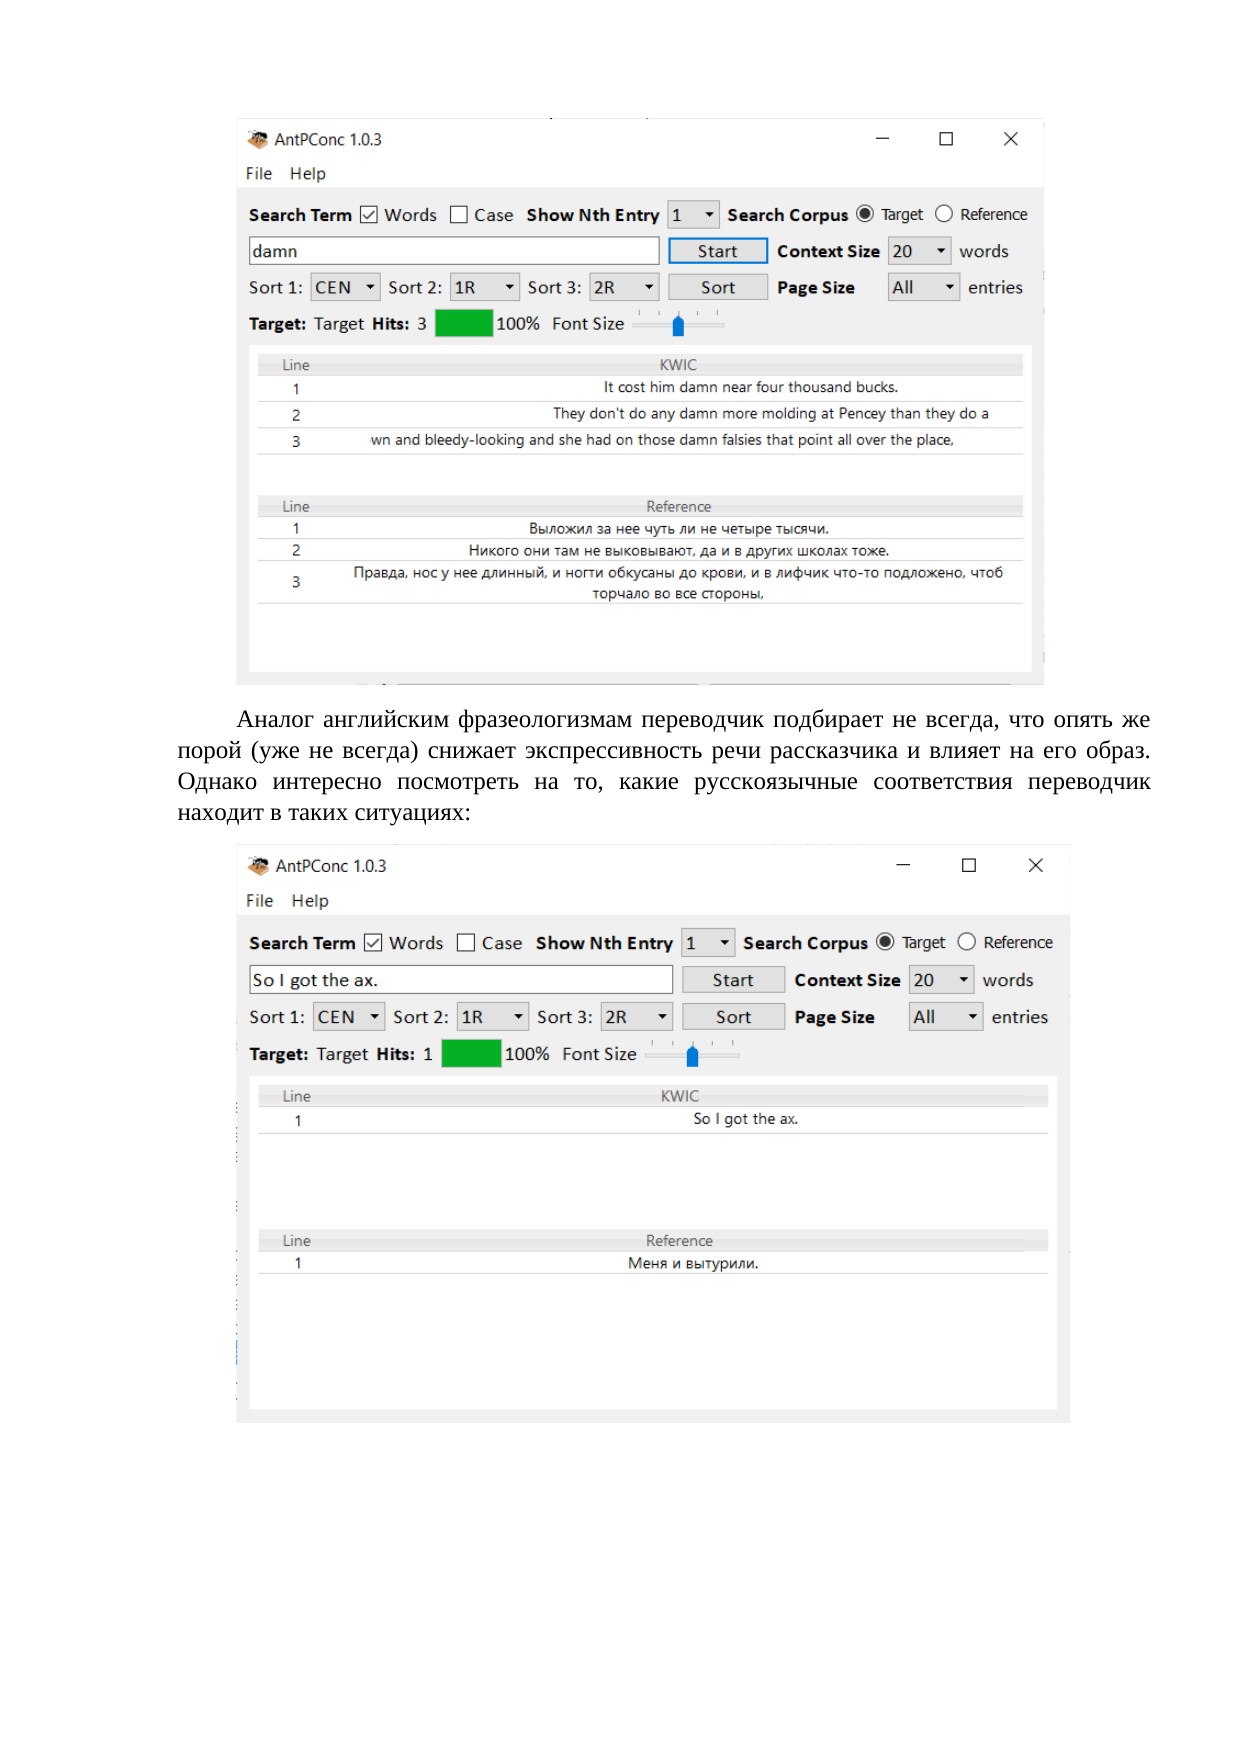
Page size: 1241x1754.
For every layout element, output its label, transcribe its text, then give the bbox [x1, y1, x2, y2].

text Аналог английским фразеологизмам переводчик подбирает не всегда, что опять же порой (уже не всегда) снижает экспрессивность речи рассказчика и влияет на его образ. Однако интересно посмотреть на то, какие русскоязычные соответствия переводчик находит в таких ситуациях: [177, 704, 1152, 826]
picture [236, 844, 1071, 1423]
picture [236, 118, 1045, 685]
